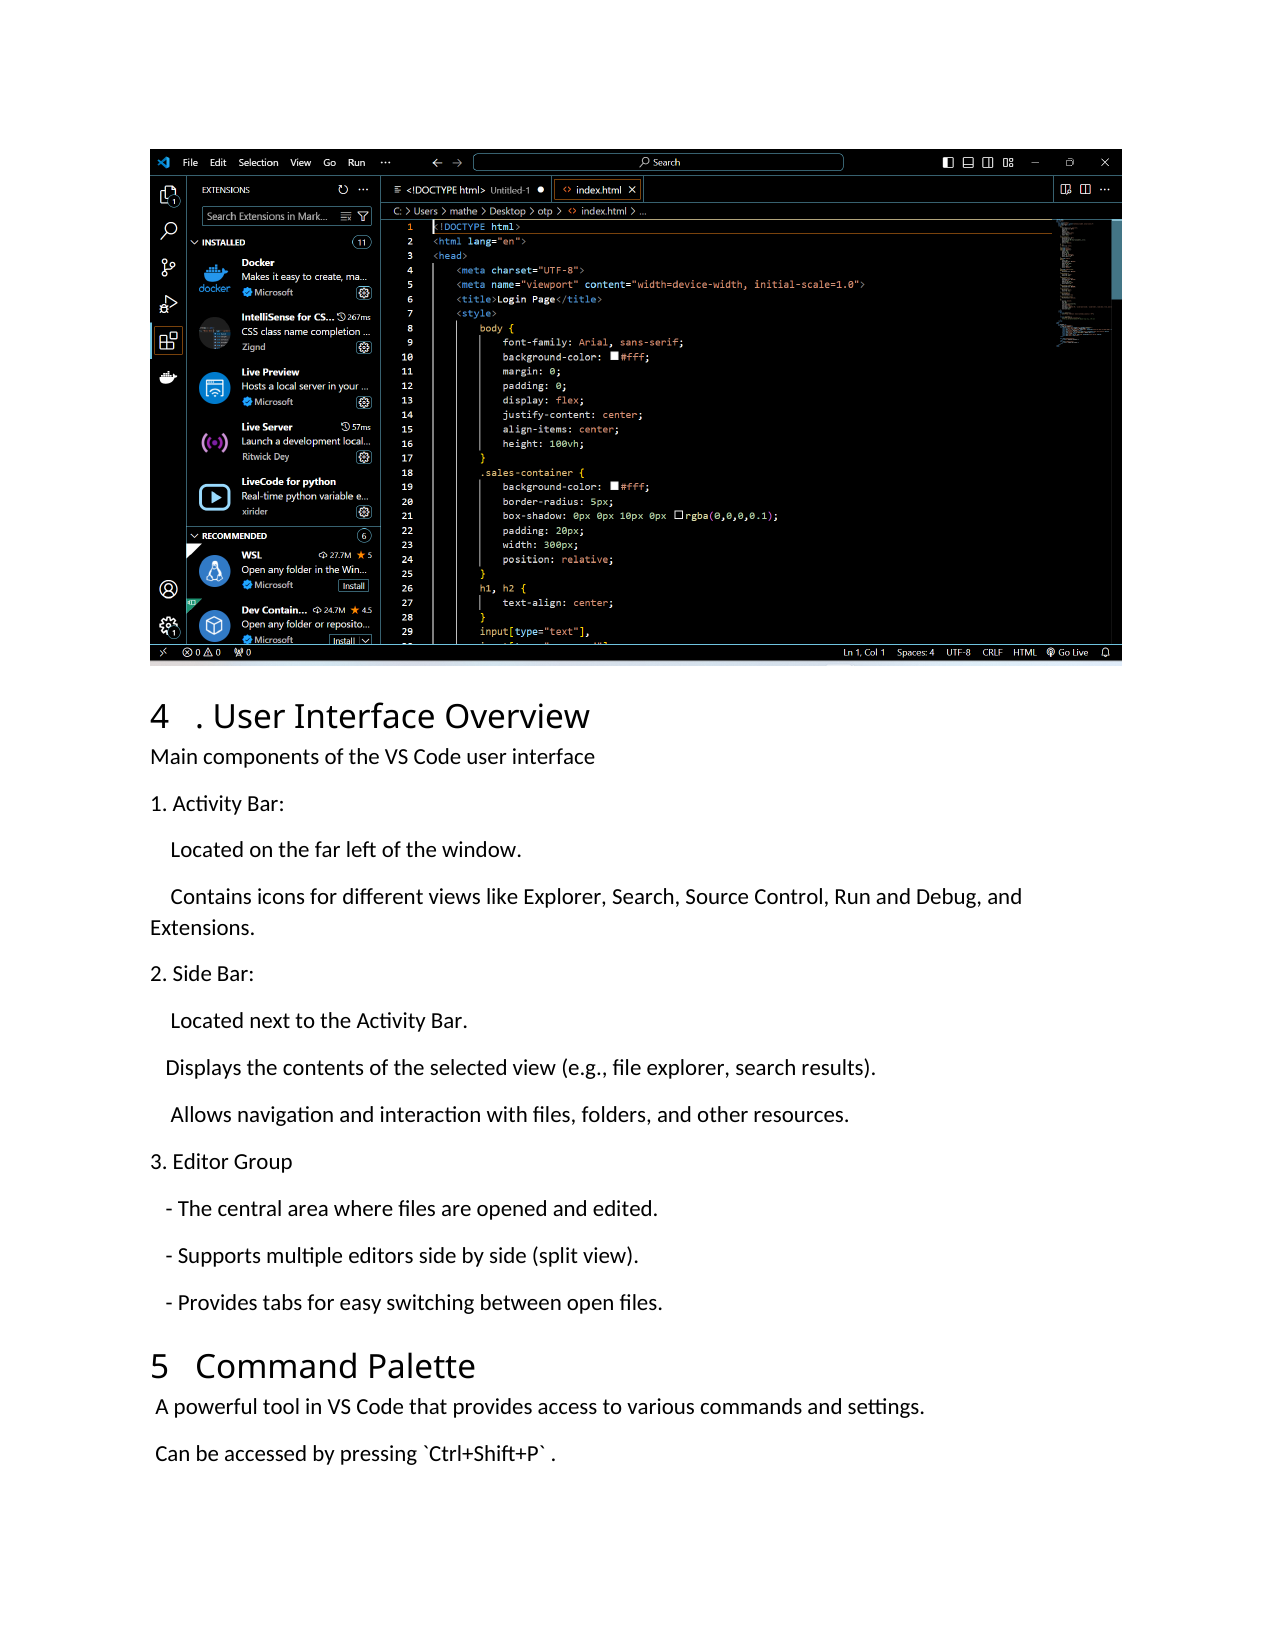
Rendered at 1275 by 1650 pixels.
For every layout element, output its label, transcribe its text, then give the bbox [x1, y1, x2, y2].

text Contains icons for different views like Explorer, Search, Source Control, Run and Debug, and Extensions. [150, 882, 1125, 941]
text - The central area where files are opened and edited. [150, 1194, 1125, 1222]
text Located on the far left of the window. [150, 836, 1125, 864]
text A powerful tool in VS Code that provides access to various commands and settings. [150, 1392, 1125, 1420]
text - Supports multiple editors side by side (split view). [150, 1241, 1125, 1269]
text Can be accessed by pressing `Ctrl+Shift+P` . [150, 1439, 1125, 1467]
subtitle . User Interface Overview [150, 693, 1125, 738]
text 2. Side Bar: [150, 959, 1125, 988]
text Displays the contents of the selected view (e.g., file explorer, search results). [150, 1053, 1125, 1081]
picture [150, 149, 1122, 666]
subtitle Command Palette [150, 1343, 1125, 1388]
text 3. Editor Group [150, 1147, 1125, 1175]
text Located next to the Activity Bar. [150, 1006, 1125, 1034]
text - Provides tabs for easy switching between open files. [150, 1288, 1125, 1316]
text Main components of the VS Code user interface [150, 742, 1125, 770]
text Allows navigation and interaction with files, folders, and other resources. [150, 1100, 1125, 1128]
text 1. Activity Bar: [150, 789, 1125, 817]
